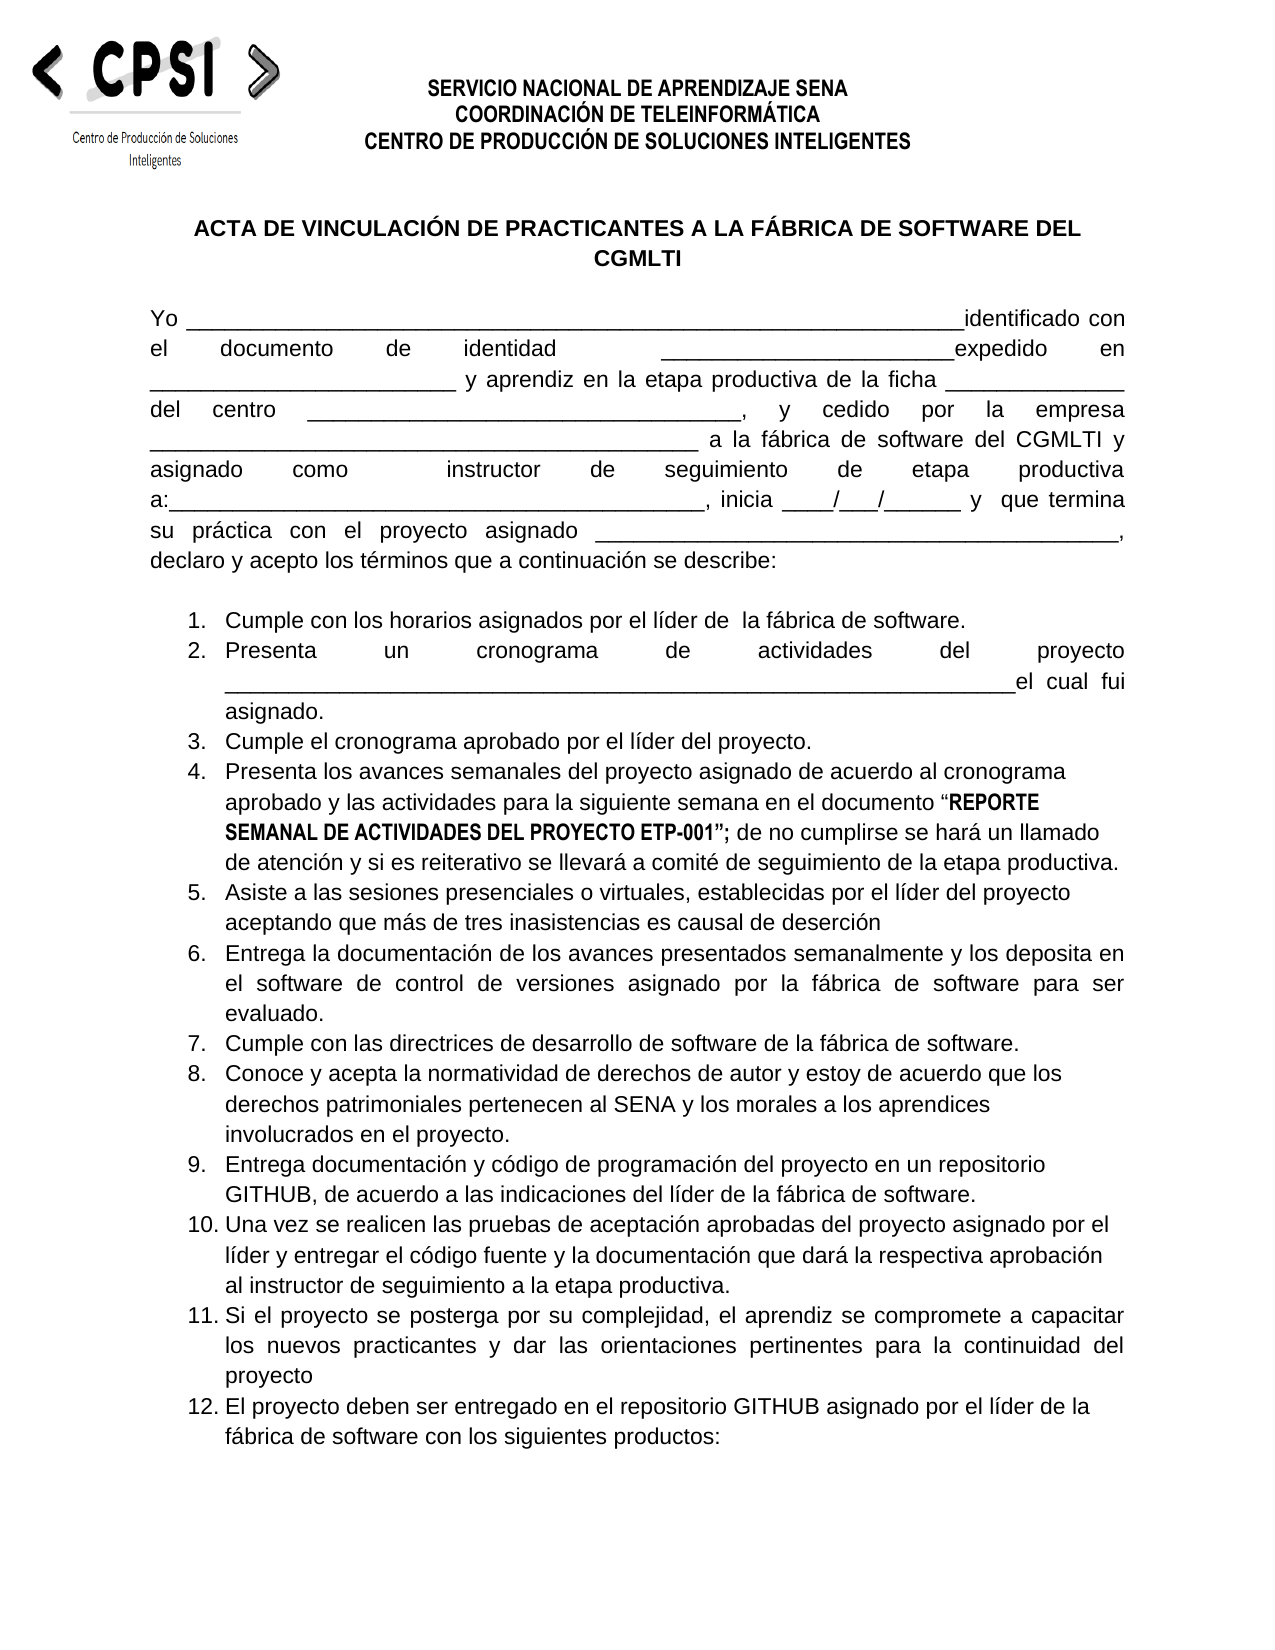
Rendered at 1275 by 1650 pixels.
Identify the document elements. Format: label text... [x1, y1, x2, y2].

text ACTA DE VINCULACIÓN DE PRACTICANTES A LA FÁBRICA DE SOFTWARE DEL CGMLTI [150, 214, 1125, 271]
list Una vez se realicen las pruebas de aceptación aprobadas del proyecto asignado por el líder y entregar el código fuente y la documentación que dará la respectiva aprobación al instructor de seguimiento a la etapa productiva. [187, 1211, 1125, 1298]
text Yo _____________________________________________________________identificado con el documento de identidad _______________________expedido en ________________________ y aprendiz en la etapa productiva de la ficha ______________ del centro __________________________________, y cedido por la empresa ___________________________________________ a la fábrica de software del CGMLTI y asignado como instructor de seguimiento de etapa productiva a:__________________________________________, inicia ____/___/______ y que termina su práctica con el proyecto asignado _________________________________________, declaro y acepto los términos que a continuación se describe: [150, 305, 1125, 573]
list Conoce y acepta la normatividad de derechos de autor y estoy de acuerdo que los derechos patrimoniales pertenecen al SENA y los morales a los aprendices involucrados en el proyecto. [187, 1060, 1125, 1147]
list Presenta un cronograma de actividades del proyecto ______________________________________________________________el cual fui asignado. [187, 637, 1125, 724]
list Si el proyecto se posterga por su complejidad, el aprendiz se compromete a capacitar los nuevos practicantes y dar las orientaciones pertinentes para la continuidad del proyecto [187, 1302, 1125, 1389]
list El proyecto deben ser entregado en el repositorio GITHUB asignado por el líder de la fábrica de software con los siguientes productos: [187, 1393, 1125, 1449]
list Cumple con las directrices de desarrollo de software de la fábrica de software. [187, 1030, 1125, 1056]
list Asiste a las sesiones presenciales o virtuales, establecidas por el líder del proyecto aceptando que más de tres inasistencias es causal de deserción [187, 879, 1125, 936]
list Entrega la documentación de los avances presentados semanalmente y los deposita en el software de control de versiones asignado por la fábrica de software para ser evaluado. [187, 939, 1125, 1026]
list Presenta los avances semanales del proyecto asignado de acuerdo al cronograma aprobado y las actividades para la siguiente semana en el documento “REPORTE SEMANAL DE ACTIVIDADES DEL PROYECTO ETP-001”; de no cumplirse se hará un llamado de atención y si es reiterativo se llevará a comité de seguimiento de la etapa productiva. [187, 758, 1125, 875]
list Entrega documentación y código de programación del proyecto en un repositorio GITHUB, de acuerdo a las indicaciones del líder de la fábrica de software. [187, 1151, 1125, 1207]
list Cumple el cronograma aprobado por el líder del proyecto. [187, 728, 1125, 754]
list Cumple con los horarios asignados por el líder de la fábrica de software. [187, 607, 1125, 633]
picture [29, 25, 285, 174]
